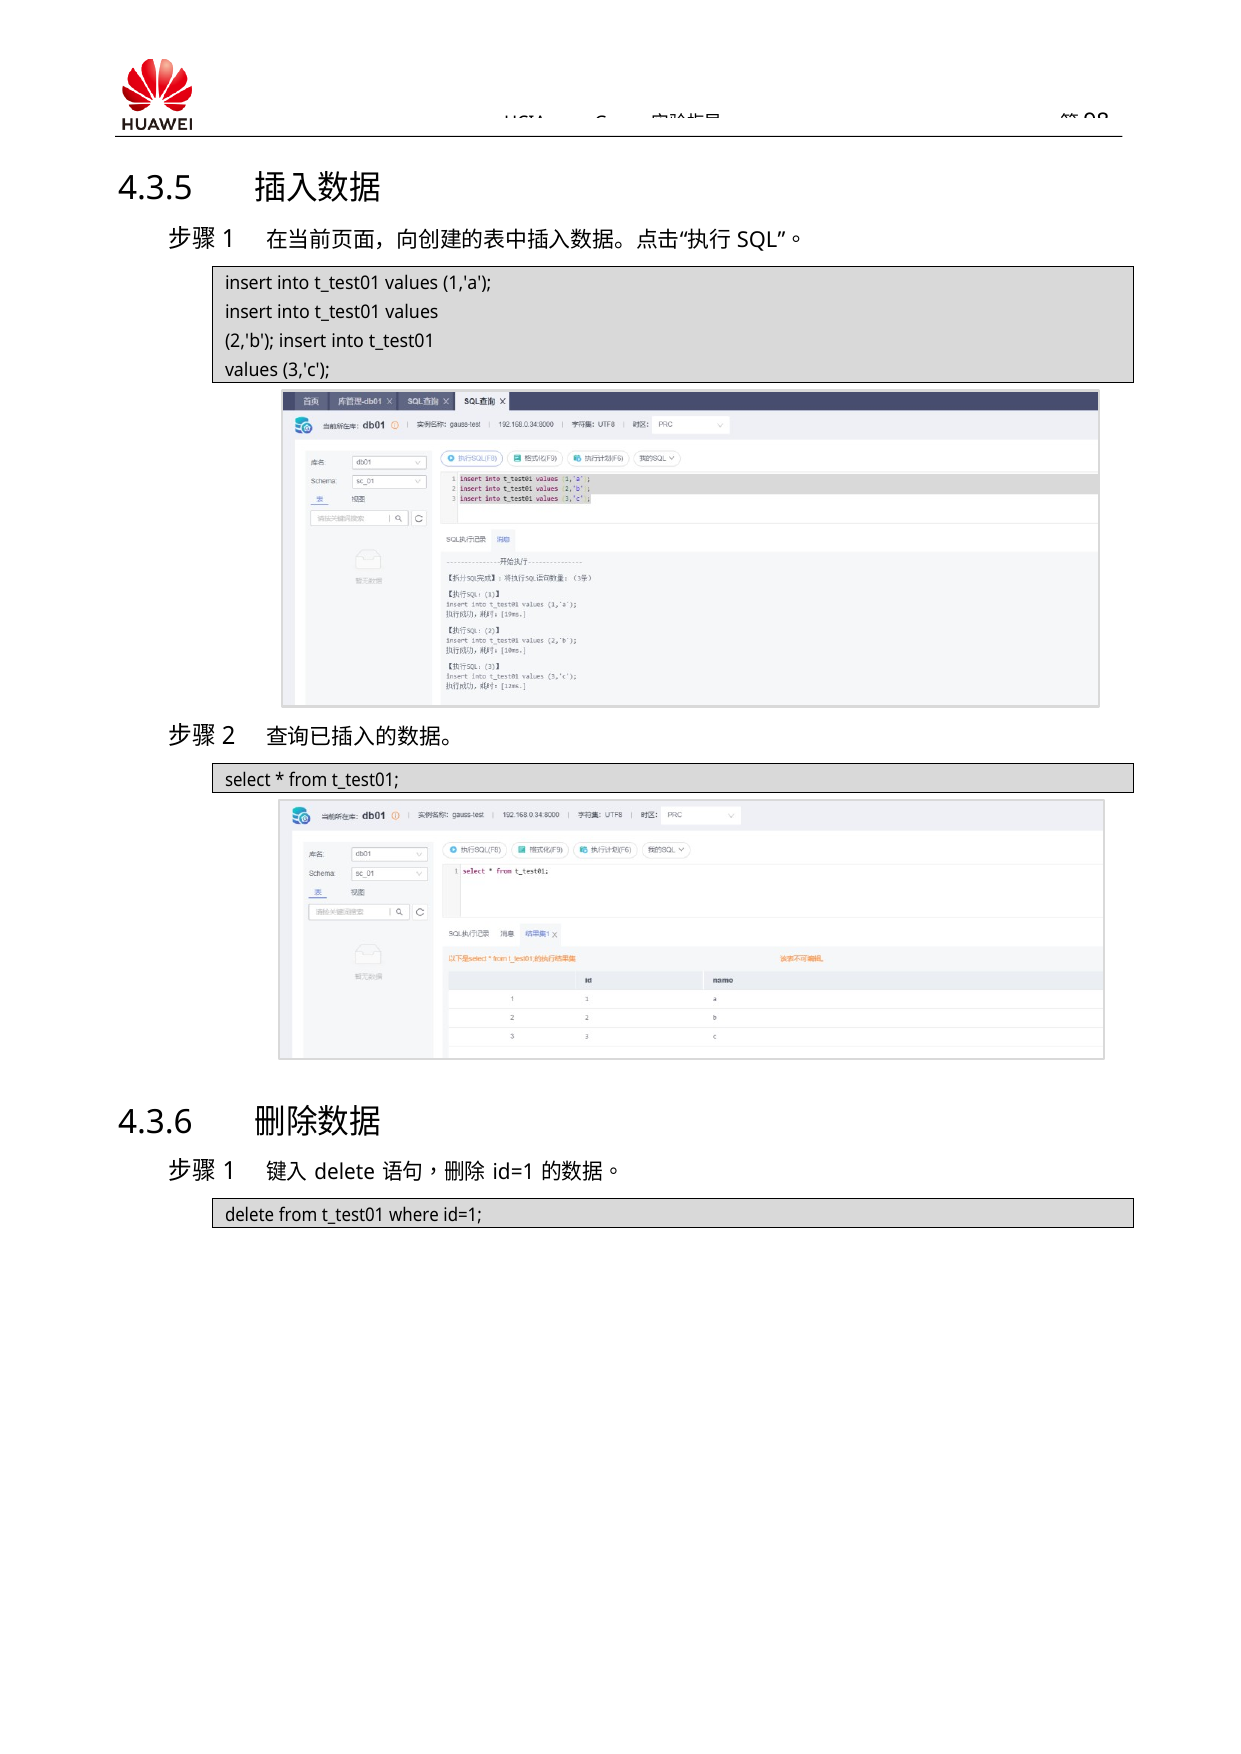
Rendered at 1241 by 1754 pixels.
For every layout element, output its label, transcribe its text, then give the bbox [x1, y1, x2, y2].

table_header select * from t_test01; [213, 764, 1133, 792]
picture [122, 59, 192, 130]
table_header insert into t_test01 values (1,'a'); insert into t_test01 values (2,'b'); insert into t_test01 values (3,'c'); [213, 267, 1133, 382]
text 步骤 1 在当前页面，向创建的表中插入数据。点击“执行 SQL”。 [169, 218, 1148, 255]
list 删除数据 [118, 1098, 1148, 1144]
picture [280, 801, 1103, 1058]
text 步骤 1 键入 delete 语句，删除 id=1 的数据。 [169, 1152, 1148, 1186]
list 插入数据 [118, 164, 1148, 209]
table_header delete from t_test01 where id=1; [213, 1199, 1133, 1227]
picture [283, 392, 1098, 705]
text 步骤 2 查询已插入的数据。 [169, 715, 1148, 751]
